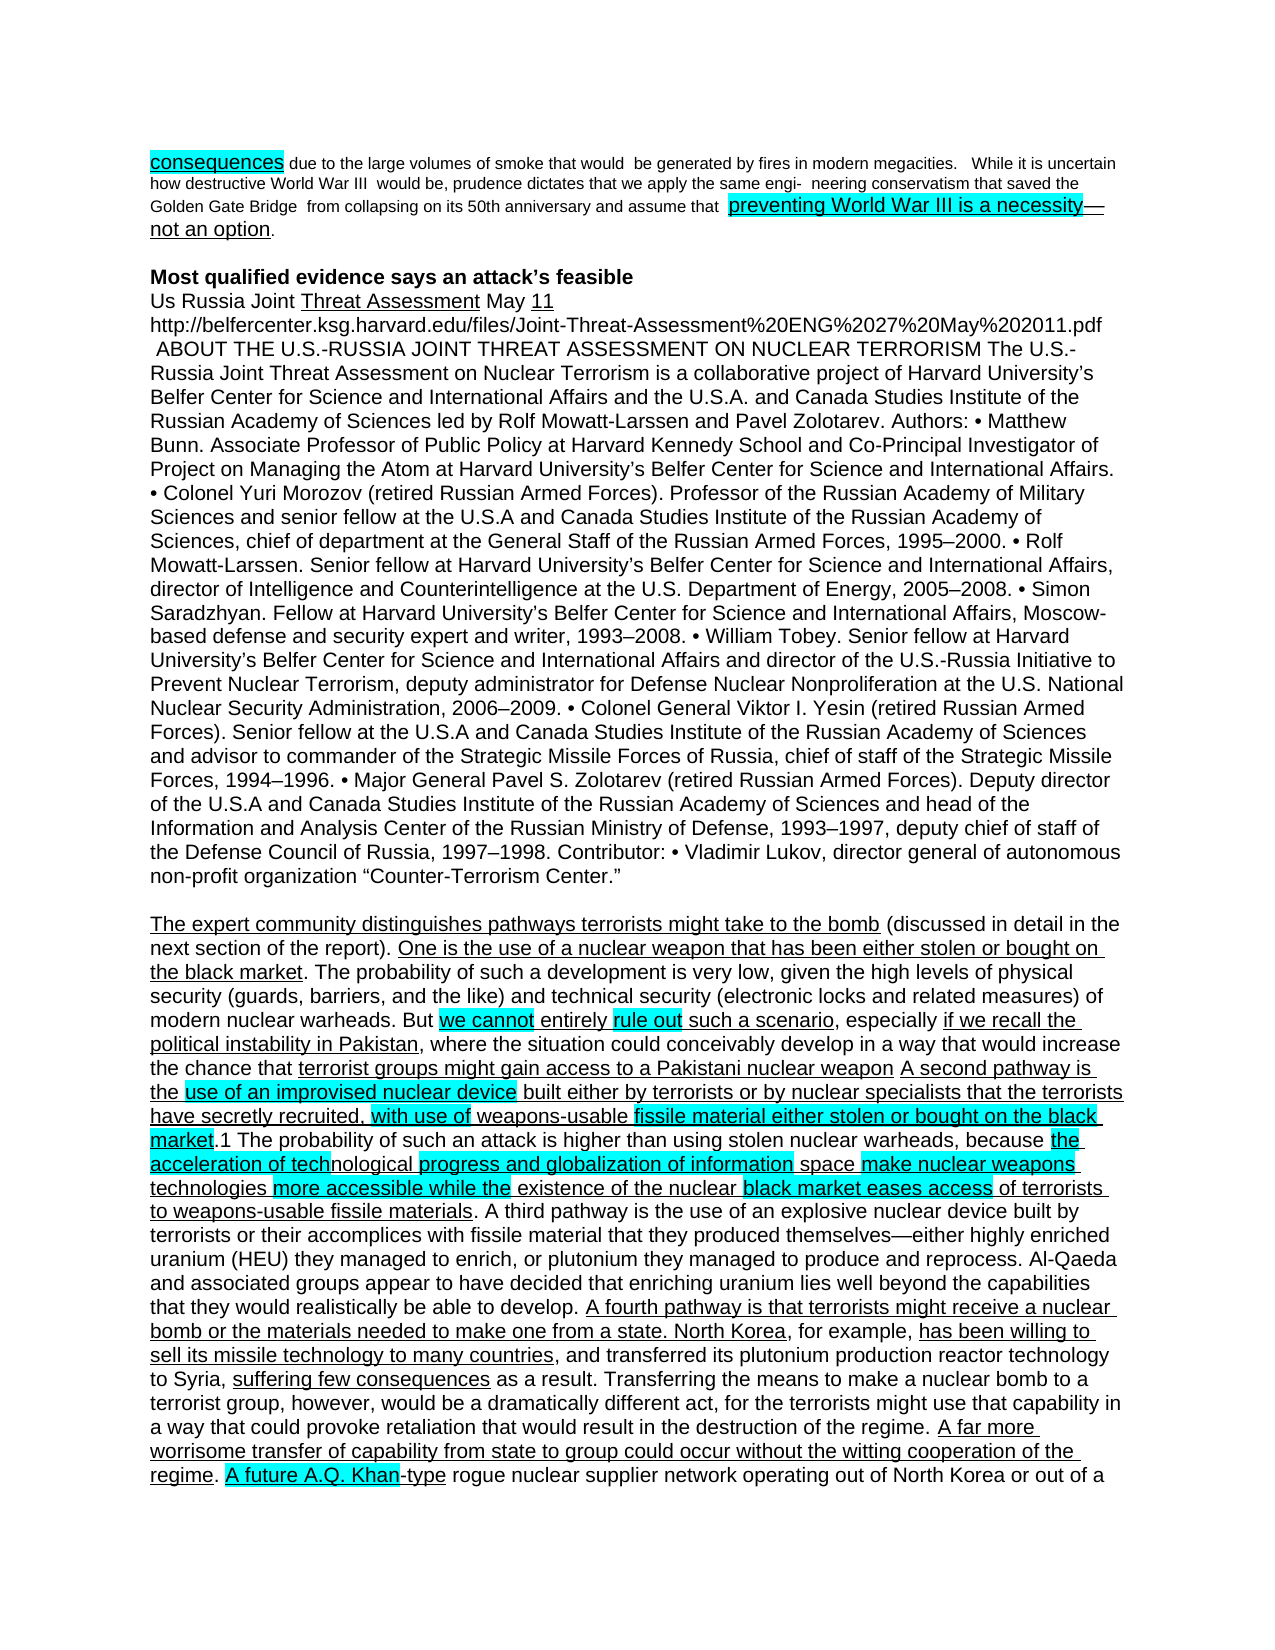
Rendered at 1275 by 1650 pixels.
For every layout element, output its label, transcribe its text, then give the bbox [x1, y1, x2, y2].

text ABOUT THE U.S.-RUSSIA JOINT THREAT ASSESSMENT ON NUCLEAR TERRORISM The U.S.-Russia Joint Threat Assessment on Nuclear Terrorism is a collaborative project of Harvard University’s Belfer Center for Science and International Affairs and the U.S.A. and Canada Studies Institute of the Russian Academy of Sciences led by Rolf Mowatt-Larssen and Pavel Zolotarev. Authors: • Matthew Bunn. Associate Professor of Public Policy at Harvard Kennedy School and Co-Principal Investigator of Project on Managing the Atom at Harvard University’s Belfer Center for Science and International Affairs. • Colonel Yuri Morozov (retired Russian Armed Forces). Professor of the Russian Academy of Military Sciences and senior fellow at the U.S.A and Canada Studies Institute of the Russian Academy of Sciences, chief of department at the General Staff of the Russian Armed Forces, 1995–2000. • Rolf Mowatt-Larssen. Senior fellow at Harvard University’s Belfer Center for Science and International Affairs, director of Intelligence and Counterintelligence at the U.S. Department of Energy, 2005–2008. • Simon Saradzhyan. Fellow at Harvard University’s Belfer Center for Science and International Affairs, Moscow-based defense and security expert and writer, 1993–2008. • William Tobey. Senior fellow at Harvard University’s Belfer Center for Science and International Affairs and director of the U.S.-Russia Initiative to Prevent Nuclear Terrorism, deputy administrator for Defense Nuclear Nonproliferation at the U.S. National Nuclear Security Administration, 2006–2009. • Colonel General Viktor I. Yesin (retired Russian Armed Forces). Senior fellow at the U.S.A and Canada Studies Institute of the Russian Academy of Sciences and advisor to commander of the Strategic Missile Forces of Russia, chief of staff of the Strategic Missile Forces, 1994–1996. • Major General Pavel S. Zolotarev (retired Russian Armed Forces). Deputy director of the U.S.A and Canada Studies Institute of the Russian Academy of Sciences and head of the Information and Analysis Center of the Russian Ministry of Defense, 1993–1997, deputy chief of staff of the Defense Council of Russia, 1997–1998. Contributor: • Vladimir Lukov, director general of autonomous non-profit organization “Counter-Terrorism Center.” [150, 337, 1125, 888]
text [150, 912, 1125, 1487]
text Us Russia Joint Threat Assessment May 11 [150, 289, 1125, 313]
text http://belfercenter.ksg.harvard.edu/files/Joint-Threat-Assessment%20ENG%2027%20May%202011.pdf [150, 313, 1125, 337]
text Most qualified evidence says an attack’s feasible [150, 265, 1125, 289]
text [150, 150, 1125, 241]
